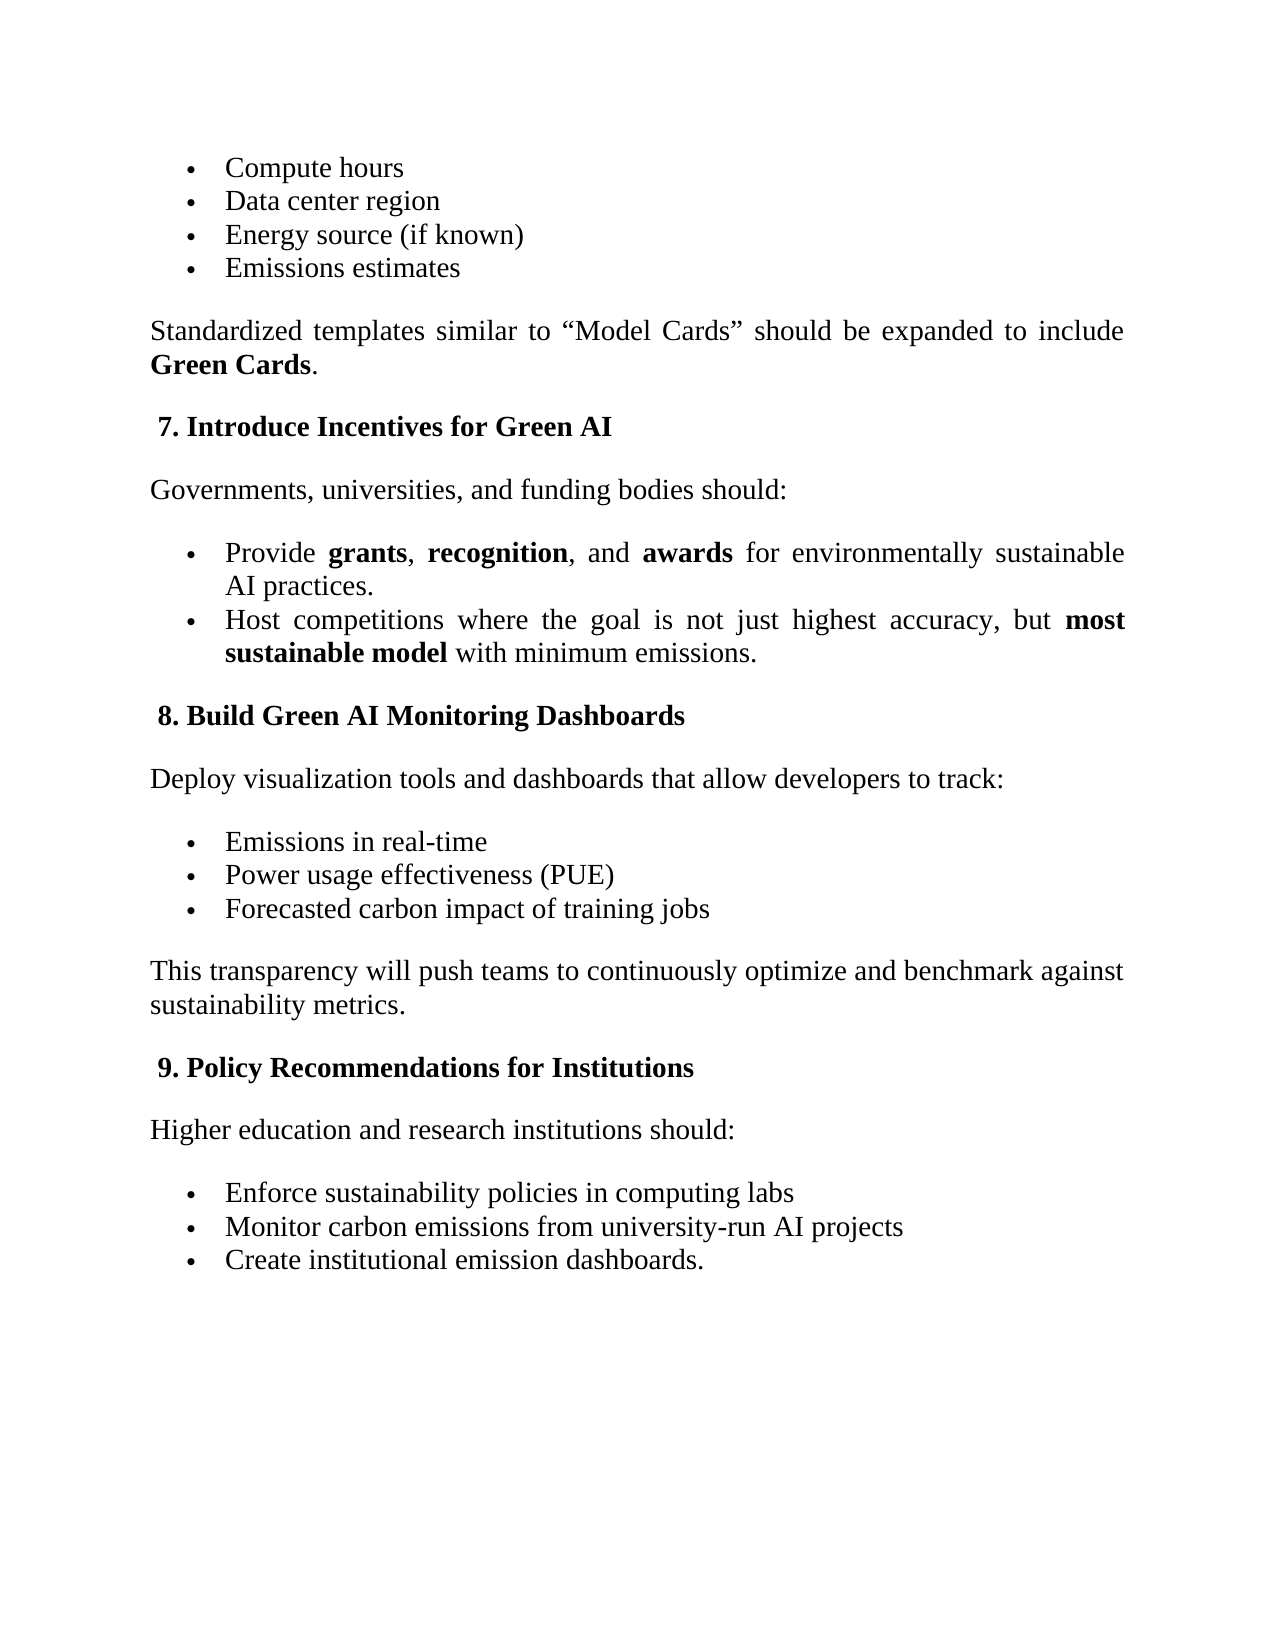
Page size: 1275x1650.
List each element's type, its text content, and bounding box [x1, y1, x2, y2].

list Power usage effectiveness (PUE) [187, 857, 1125, 891]
list Forecasted carbon impact of training jobs [187, 891, 1125, 924]
list Emissions estimates [187, 251, 1125, 284]
text Higher education and research institutions should: [150, 1112, 1125, 1146]
text This transparency will push teams to continuously optimize and benchmark against sustainability metrics. [150, 953, 1125, 1021]
list Compute hours [187, 150, 1125, 183]
list Host competitions where the goal is not just highest accuracy, but most sustainable model with minimum emissions. [187, 602, 1125, 669]
list Create institutional emission dashboards. [187, 1242, 1125, 1276]
text Standardized templates similar to “Model Cards” should be expanded to include Green Cards. [150, 313, 1125, 380]
text Governments, universities, and funding bodies should: [150, 472, 1125, 506]
text Deploy visualization tools and dashboards that allow developers to track: [150, 761, 1125, 794]
list Energy source (if known) [187, 217, 1125, 251]
list Emissions in real-time [187, 824, 1125, 857]
text 7. Introduce Incentives for Green AI [150, 409, 1125, 443]
list Provide grants, recognition, and awards for environmentally sustainable AI practices. [187, 535, 1125, 602]
text 8. Build Green AI Monitoring Dashboards [150, 698, 1125, 732]
list Monitor carbon emissions from university-run AI projects [187, 1209, 1125, 1242]
list Data center region [187, 183, 1125, 217]
text 9. Policy Recommendations for Institutions [150, 1050, 1125, 1083]
list Enforce sustainability policies in computing labs [187, 1175, 1125, 1209]
